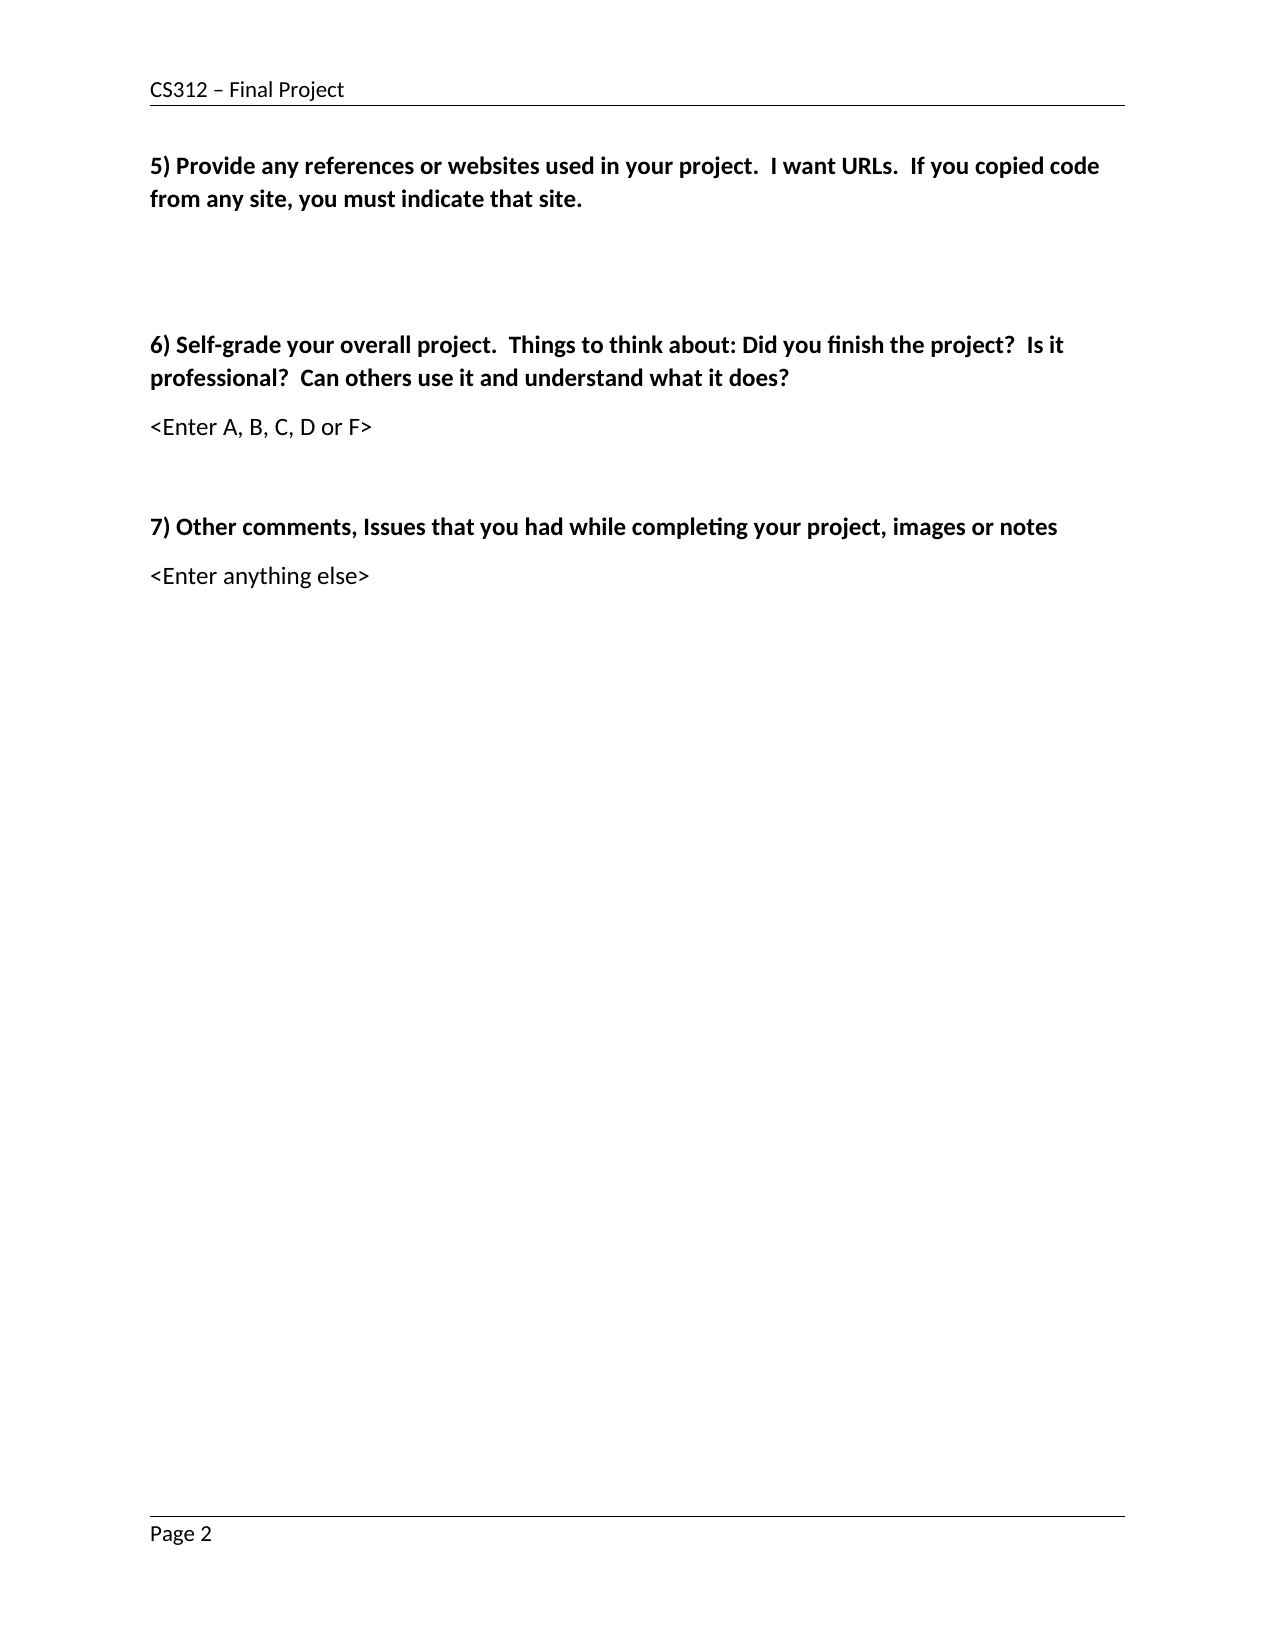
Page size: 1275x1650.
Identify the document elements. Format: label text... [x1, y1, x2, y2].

text 6) Self-grade your overall project. Things to think about: Did you finish the project? Is it professional? Can others use it and understand what it does? [150, 329, 1125, 392]
text <Enter anything else> [150, 560, 1125, 591]
text <Enter A, B, C, D or F> [150, 411, 1125, 442]
text 7) Other comments, Issues that you had while completing your project, images or notes [150, 511, 1125, 541]
text 5) Provide any references or websites used in your project. I want URLs. If you copied code from any site, you must indicate that site. [150, 150, 1125, 213]
